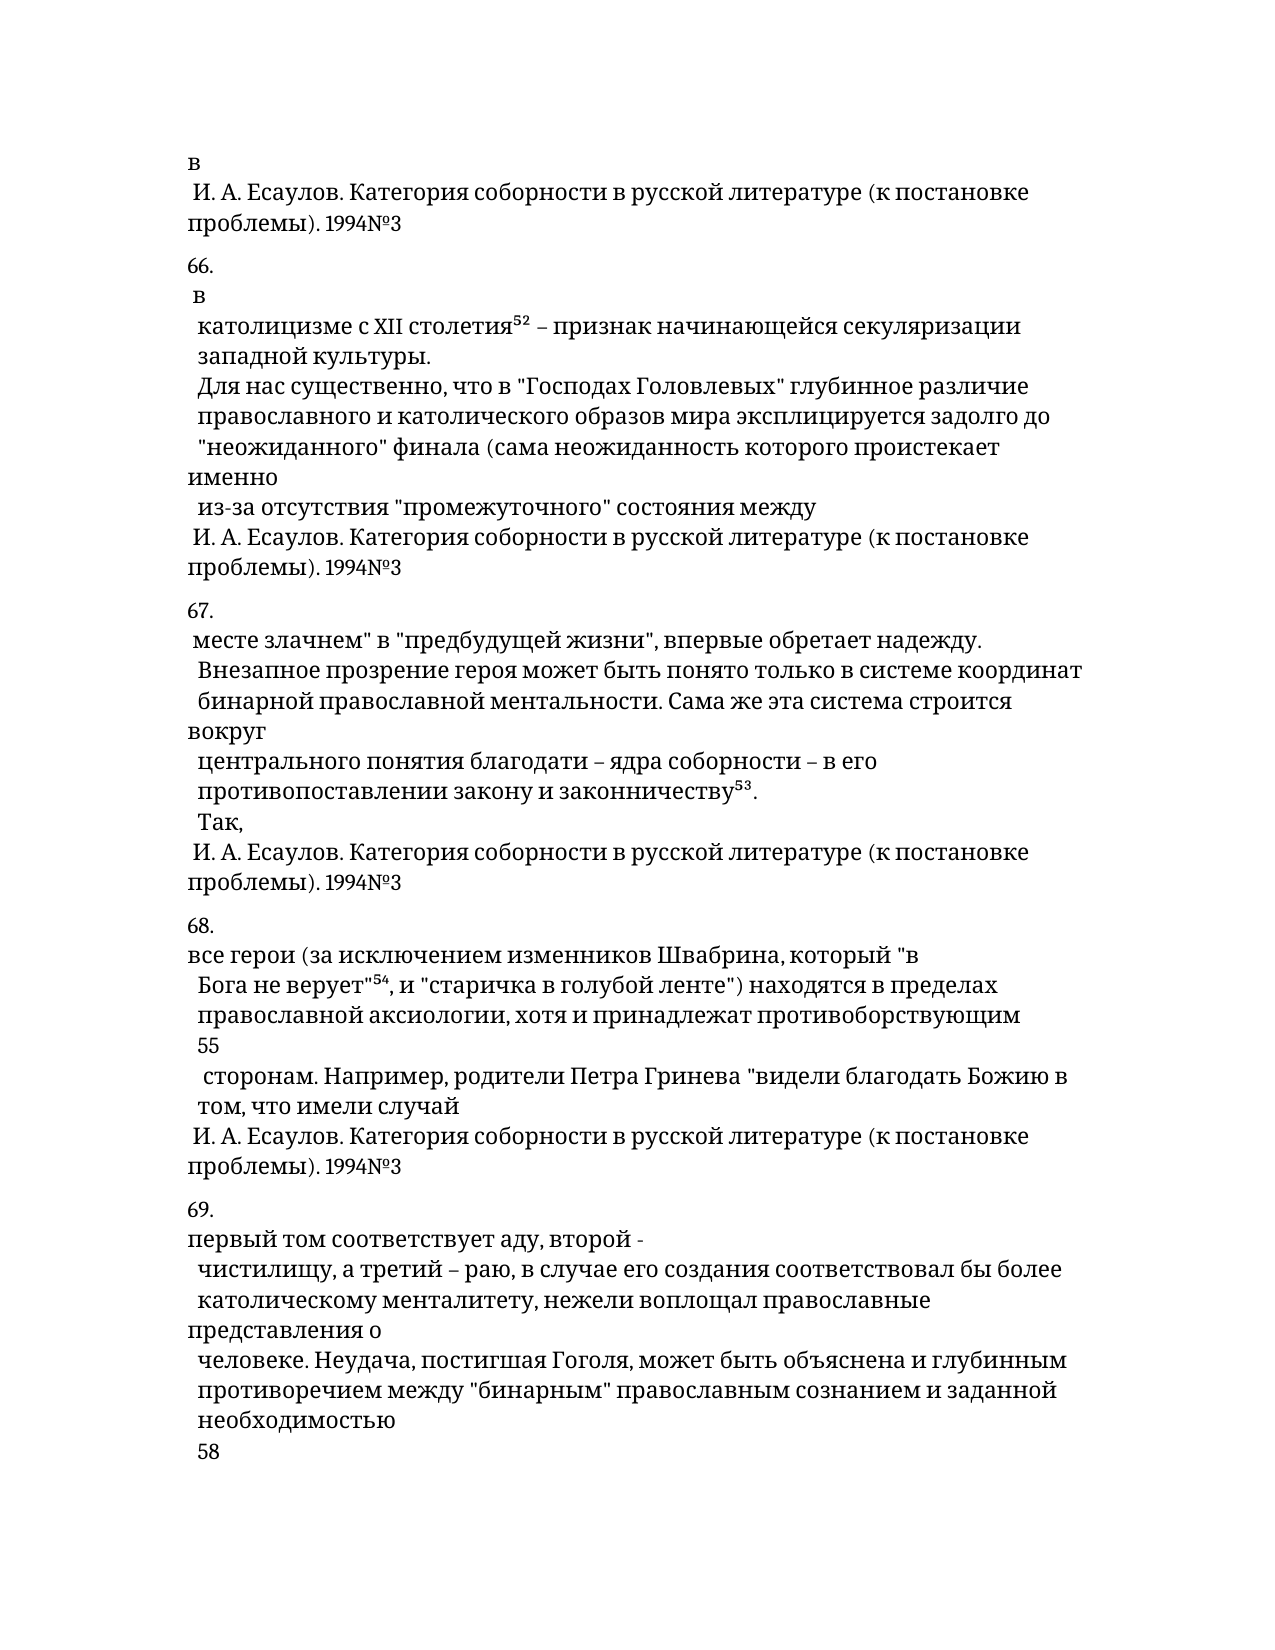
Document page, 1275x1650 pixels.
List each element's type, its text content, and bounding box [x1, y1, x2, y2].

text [187, 150, 1087, 237]
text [187, 1197, 1087, 1465]
text 68. все герои (за исключением изменников Швабрина, который "в Бога не верует"⁵⁴, и "старичка в голубой ленте") находятся в пределах православной аксиологии, хотя и принадлежат противоборствующим 55 сторонам. Например, родители Петра Гринева "видели благодать Божию в том, что имели случай И. А. Есаулов. Категория соборности в русской литературе (к постановке проблемы). 1994№3 [187, 912, 1087, 1181]
text 66. в католицизме с XII столетия⁵² – признак начинающейся секуляризации западной культуры. Для нас существенно, что в "Господах Головлевых" глубинное различие православного и католического образов мира эксплицируется задолго до "неожиданного" финала (сама неожиданность которого проистекает именно из-за отсутствия "промежуточного" состояния между И. А. Есаулов. Категория соборности в русской литературе (к постановке проблемы). 1994№3 [187, 253, 1087, 582]
text 67. месте злачнем" в "предбудущей жизни", впервые обретает надежду. Внезапное прозрение героя может быть понято только в системе координат бинарной православной ментальности. Сама же эта система строится вокруг центрального понятия благодати – ядра соборности – в его противопоставлении закону и законничеству⁵³. Так, И. А. Есаулов. Категория соборности в русской литературе (к постановке проблемы). 1994№3 [187, 598, 1087, 896]
